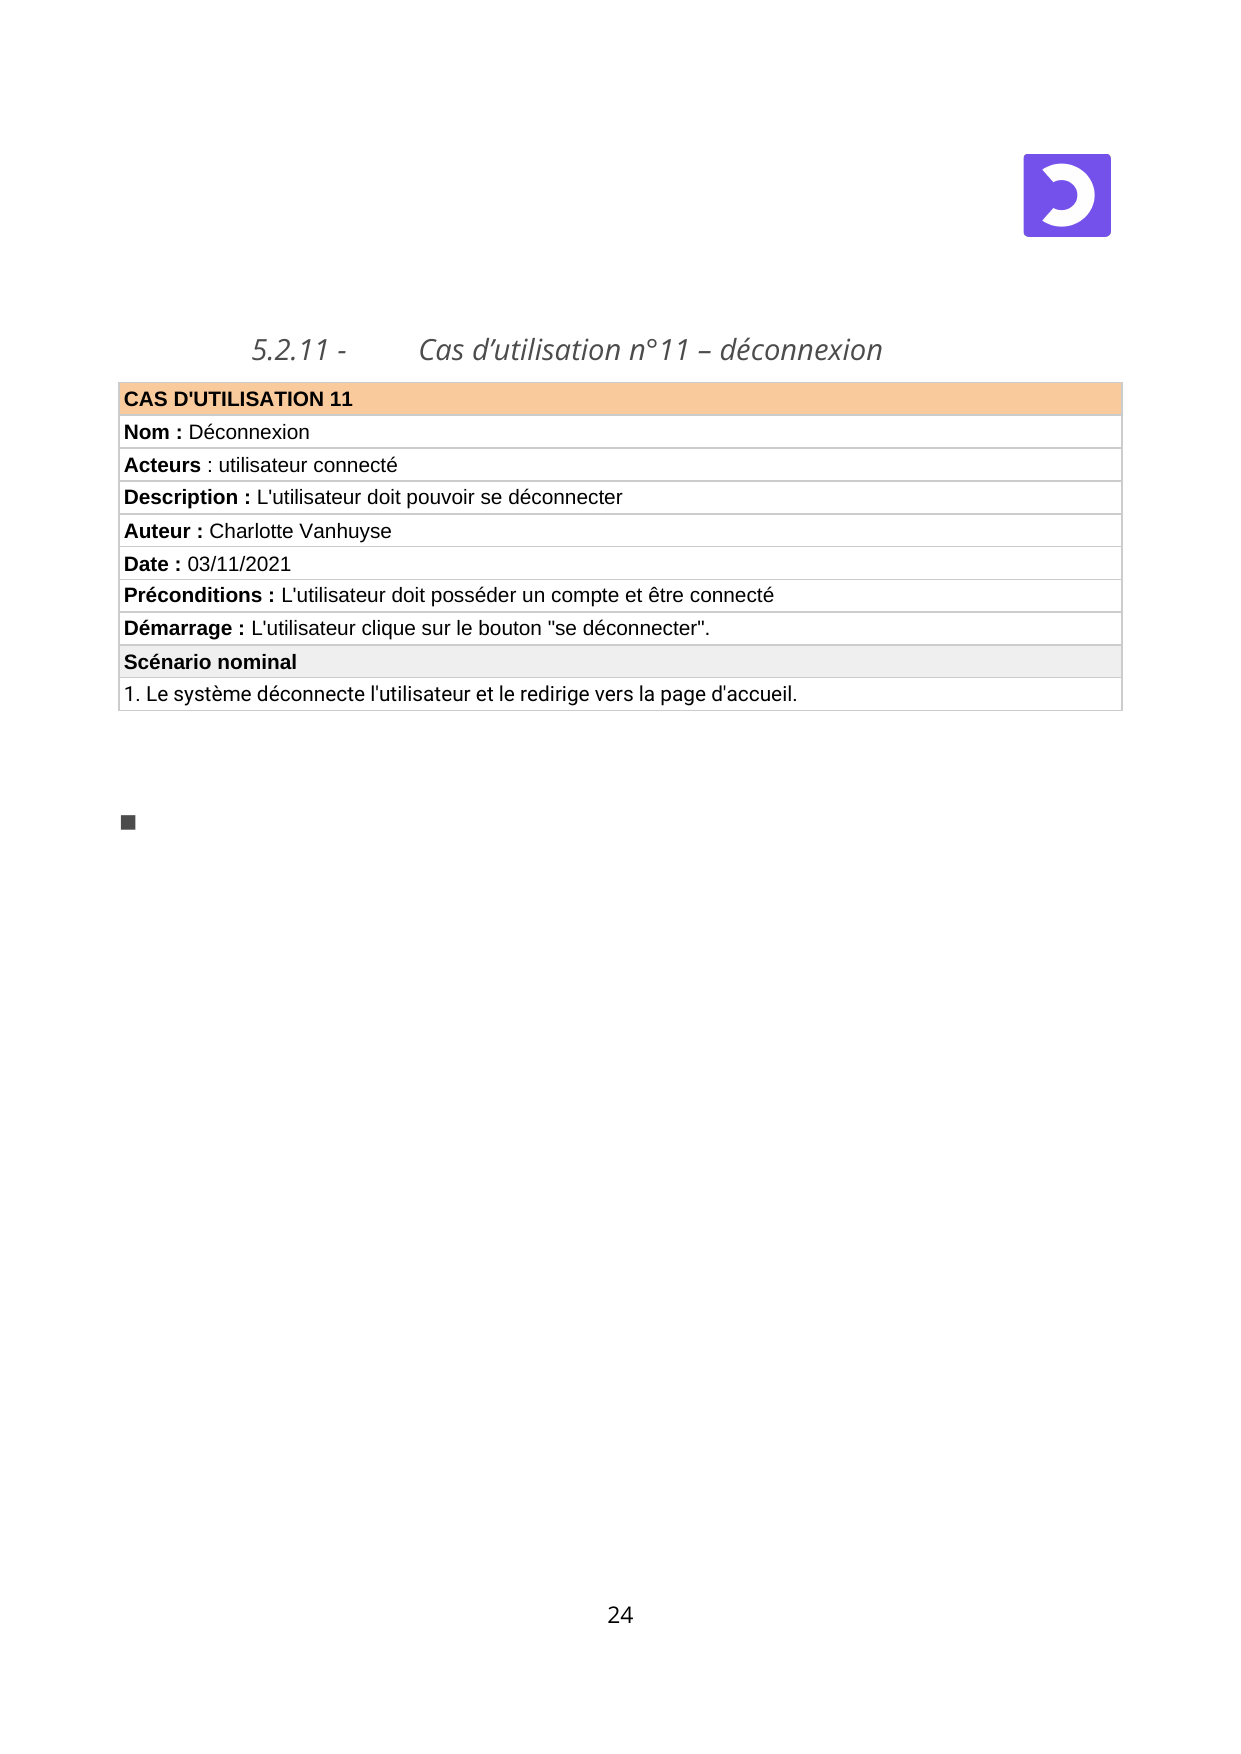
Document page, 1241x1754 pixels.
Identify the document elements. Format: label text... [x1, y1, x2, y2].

subtitle Cas d’utilisation n°11 – déconnexion [251, 329, 1122, 369]
table_header CAS D'UTILISATION 11 [120, 383, 1121, 414]
table_cell Nom : Déconnexion [120, 416, 1121, 447]
table_cell Acteurs : utilisateur connecté [120, 449, 1121, 480]
table_cell Scénario nominal [120, 646, 1121, 677]
table_cell Date : 03/11/2021 [120, 547, 1121, 578]
table_cell Description : L'utilisateur doit pouvoir se déconnecter [120, 482, 1121, 513]
table_cell Préconditions : L'utilisateur doit posséder un compte et être connecté [120, 580, 1121, 611]
table_cell Démarrage : L'utilisateur clique sur le bouton "se déconnecter". [120, 613, 1121, 644]
table_cell 1. Le système déconnecte l'utilisateur et le redirige vers la page d'accueil. [120, 678, 1121, 710]
table_cell Auteur : Charlotte Vanhuyse [120, 515, 1121, 546]
picture [1023, 154, 1111, 237]
